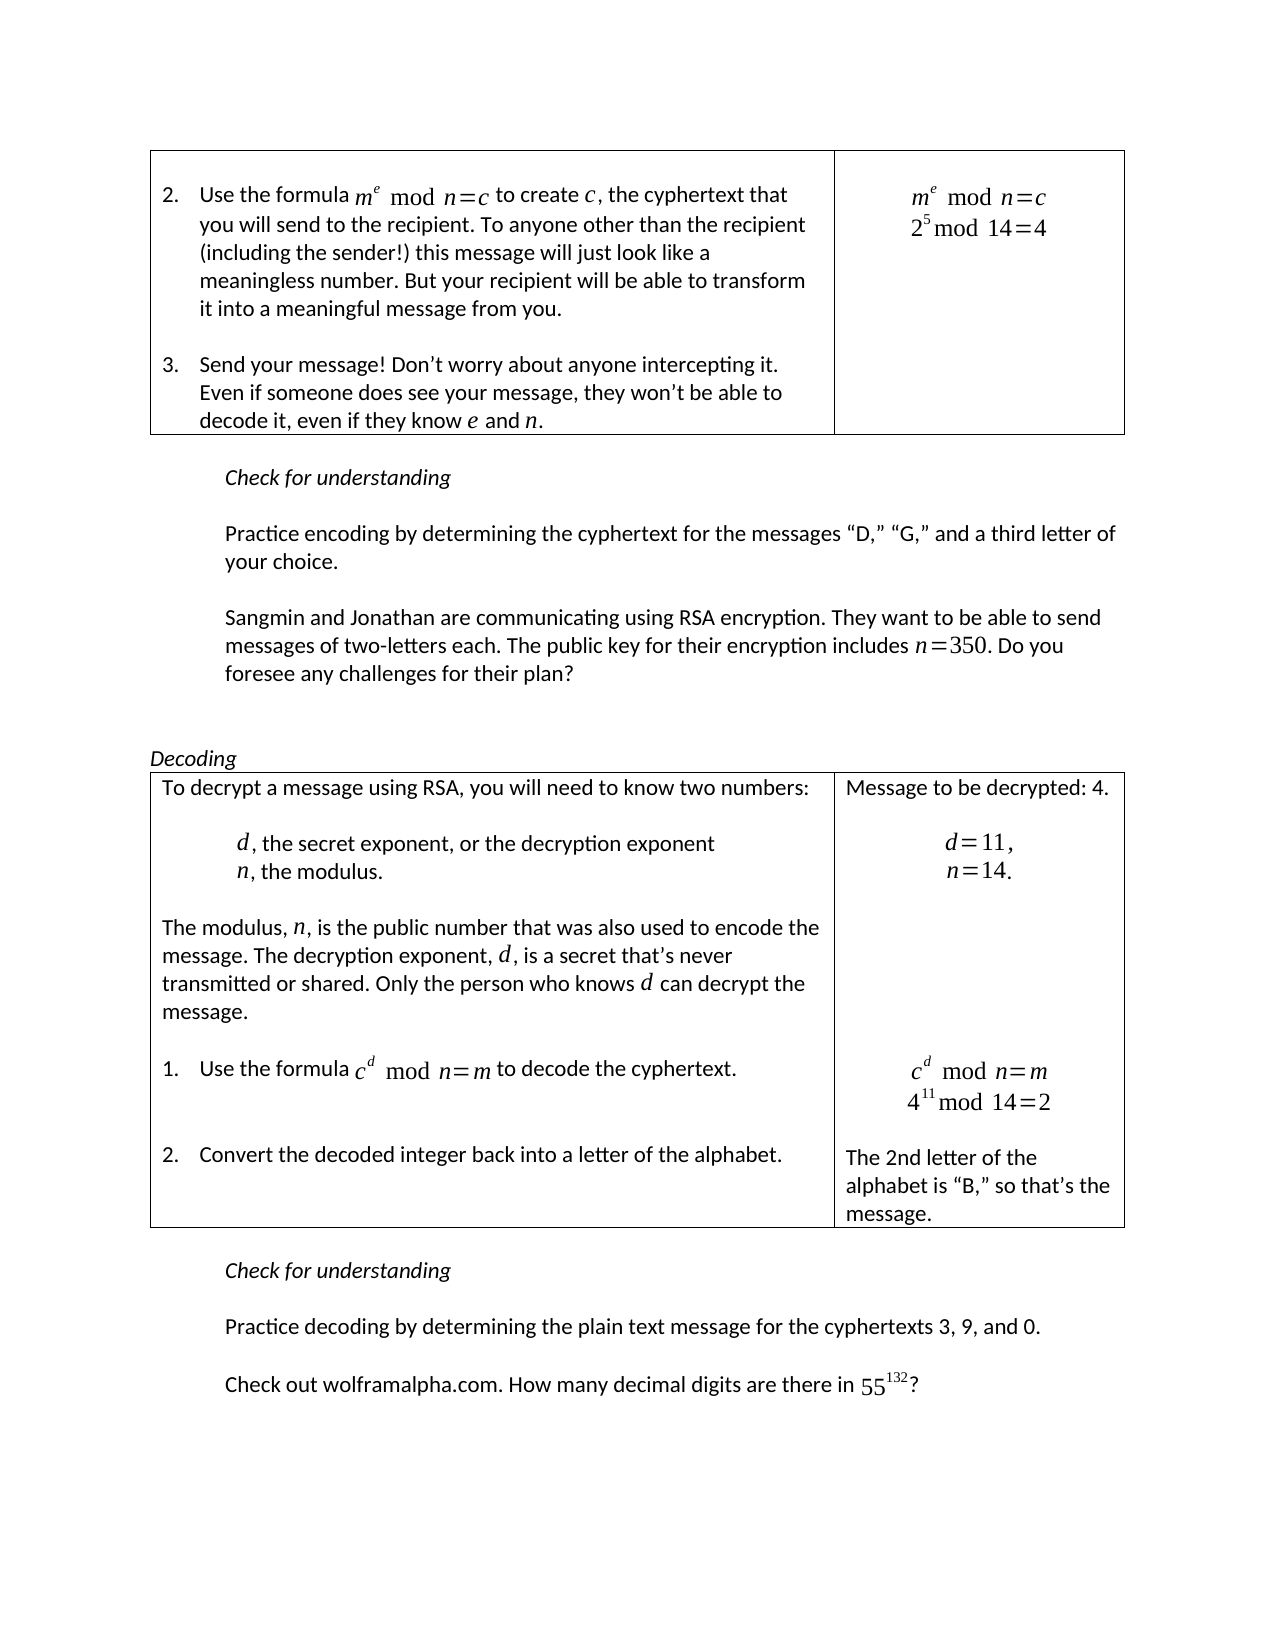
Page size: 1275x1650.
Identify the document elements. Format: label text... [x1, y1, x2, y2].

text Practice encoding by determining the cyphertext for the messages “D,” “G,” and a third letter of your choice. [225, 519, 1125, 576]
table_header Message to be decrypted: 4. . The 2nd letter of the alphabet is “B,” so that’s the message. [835, 773, 1124, 1227]
text Decoding [150, 744, 1125, 772]
text Sangmin and Jonathan are communicating using RSA encryption. They want to be able to send messages of two-letters each. The public key for their encryption includes . Do you foresee any challenges for their plan? [225, 603, 1125, 688]
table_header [151, 151, 834, 434]
text Check for understanding [225, 1256, 1125, 1284]
text Check out wolframalpha.com. How many decimal digits are there in ? [225, 1368, 1125, 1399]
text Check for understanding [225, 463, 1125, 491]
text Practice decoding by determining the plain text message for the cyphertexts 3, 9, and 0. [225, 1312, 1125, 1340]
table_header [835, 151, 1124, 434]
table_header To decrypt a message using RSA, you will need to know two numbers: , the secret exponent, or the decryption exponent , the modulus. The modulus, , is the public number that was also used to encode the message. The decryption exponent, , is a secret that’s never transmitted or shared. Only the person who knows can decrypt the message. Use the formula to decode the cyphertext. Convert the decoded integer back into a letter of the alphabet. [151, 773, 834, 1227]
